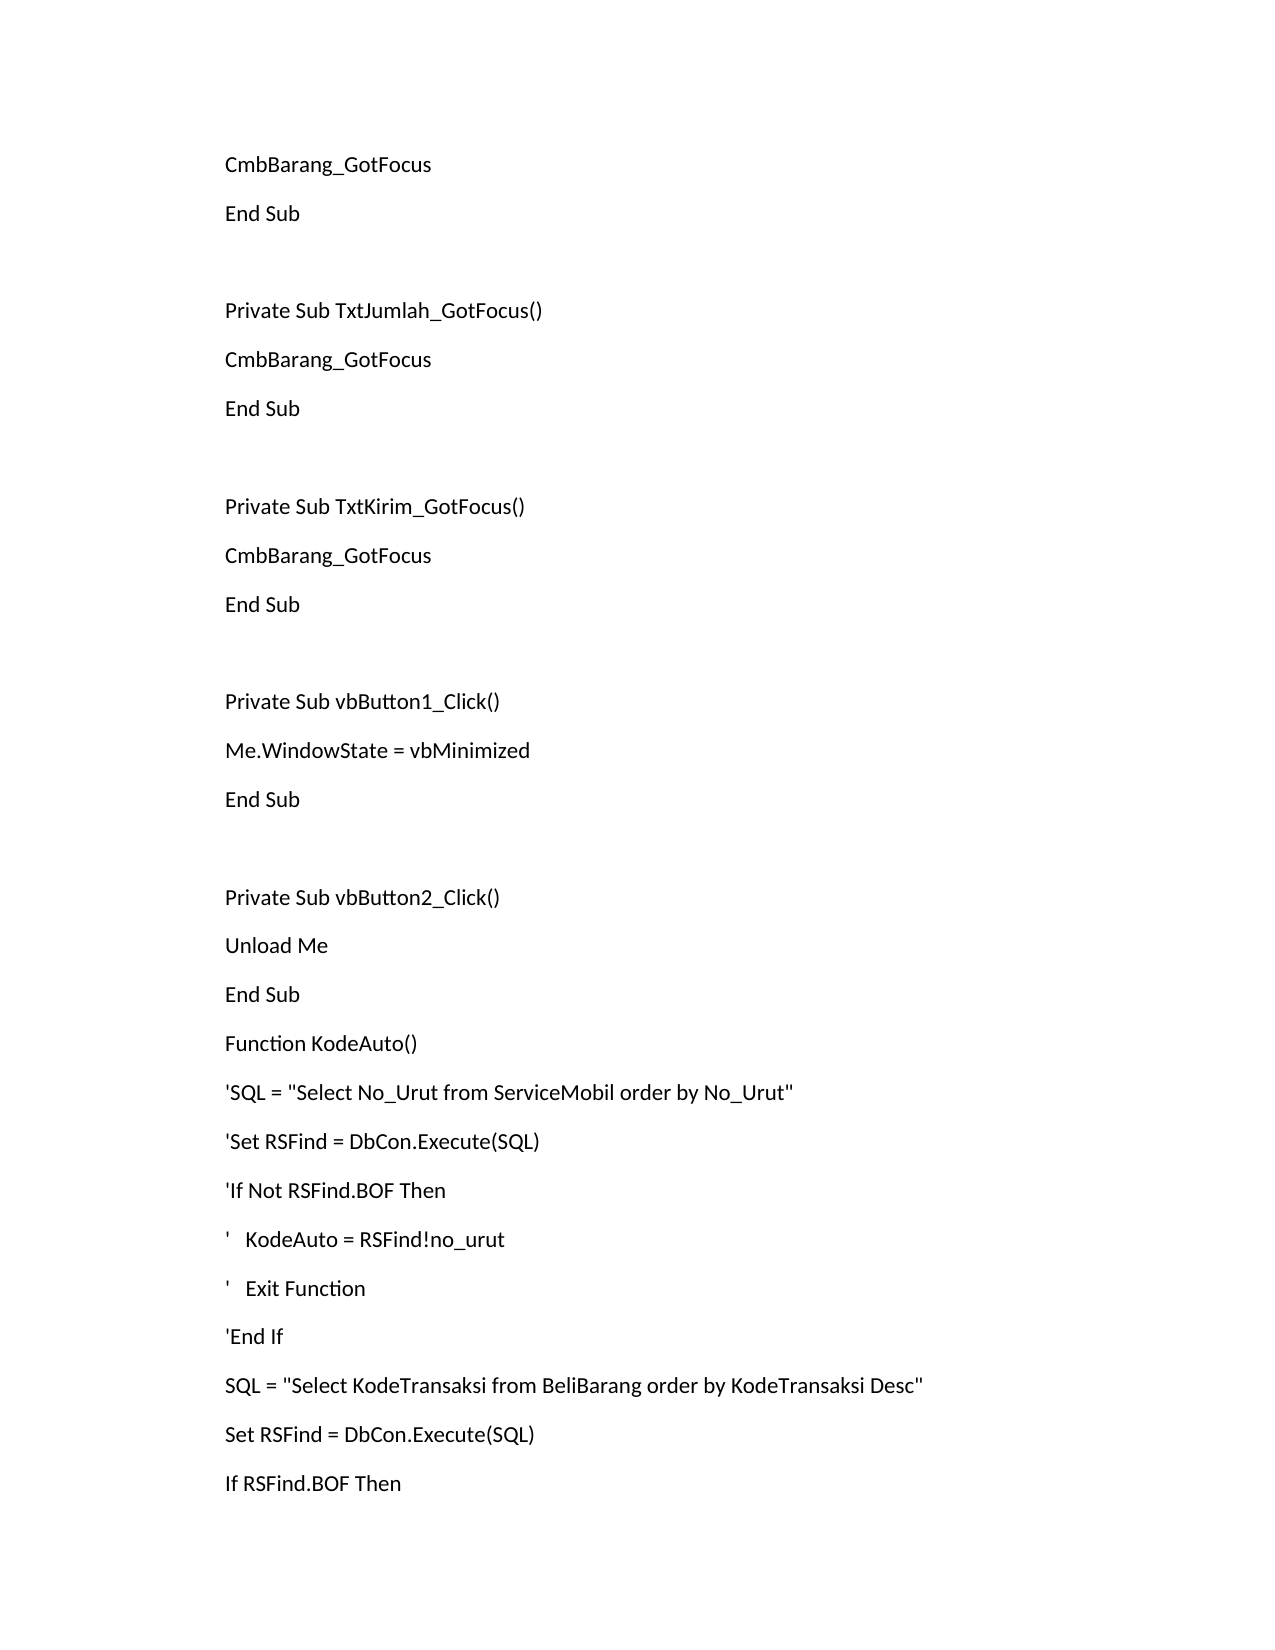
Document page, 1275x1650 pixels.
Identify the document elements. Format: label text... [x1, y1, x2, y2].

text If RSFind.BOF Then [225, 1469, 1125, 1497]
text ' KodeAuto = RSFind!no_urut [225, 1225, 1125, 1253]
text Function KodeAuto() [225, 1029, 1125, 1057]
text Private Sub TxtKirim_GotFocus() [225, 492, 1125, 520]
text End Sub [225, 199, 1125, 227]
text Unload Me [225, 932, 1125, 960]
text Private Sub vbButton1_Click() [225, 687, 1125, 715]
text ' Exit Function [225, 1274, 1125, 1302]
text Set RSFind = DbCon.Execute(SQL) [225, 1420, 1125, 1448]
text Me.WindowState = vbMinimized [225, 736, 1125, 764]
text CmbBarang_GotFocus [225, 345, 1125, 373]
text 'End If [225, 1322, 1125, 1351]
text End Sub [225, 785, 1125, 813]
text 'Set RSFind = DbCon.Execute(SQL) [225, 1127, 1125, 1155]
text End Sub [225, 981, 1125, 1008]
text SQL = "Select KodeTransaksi from BeliBarang order by KodeTransaksi Desc" [225, 1371, 1125, 1399]
text End Sub [225, 394, 1125, 422]
text End Sub [225, 590, 1125, 618]
text 'If Not RSFind.BOF Then [225, 1176, 1125, 1204]
text CmbBarang_GotFocus [225, 541, 1125, 569]
text 'SQL = "Select No_Urut from ServiceMobil order by No_Urut" [225, 1078, 1125, 1106]
text CmbBarang_GotFocus [225, 150, 1125, 178]
text Private Sub TxtJumlah_GotFocus() [225, 297, 1125, 324]
text Private Sub vbButton2_Click() [225, 883, 1125, 911]
